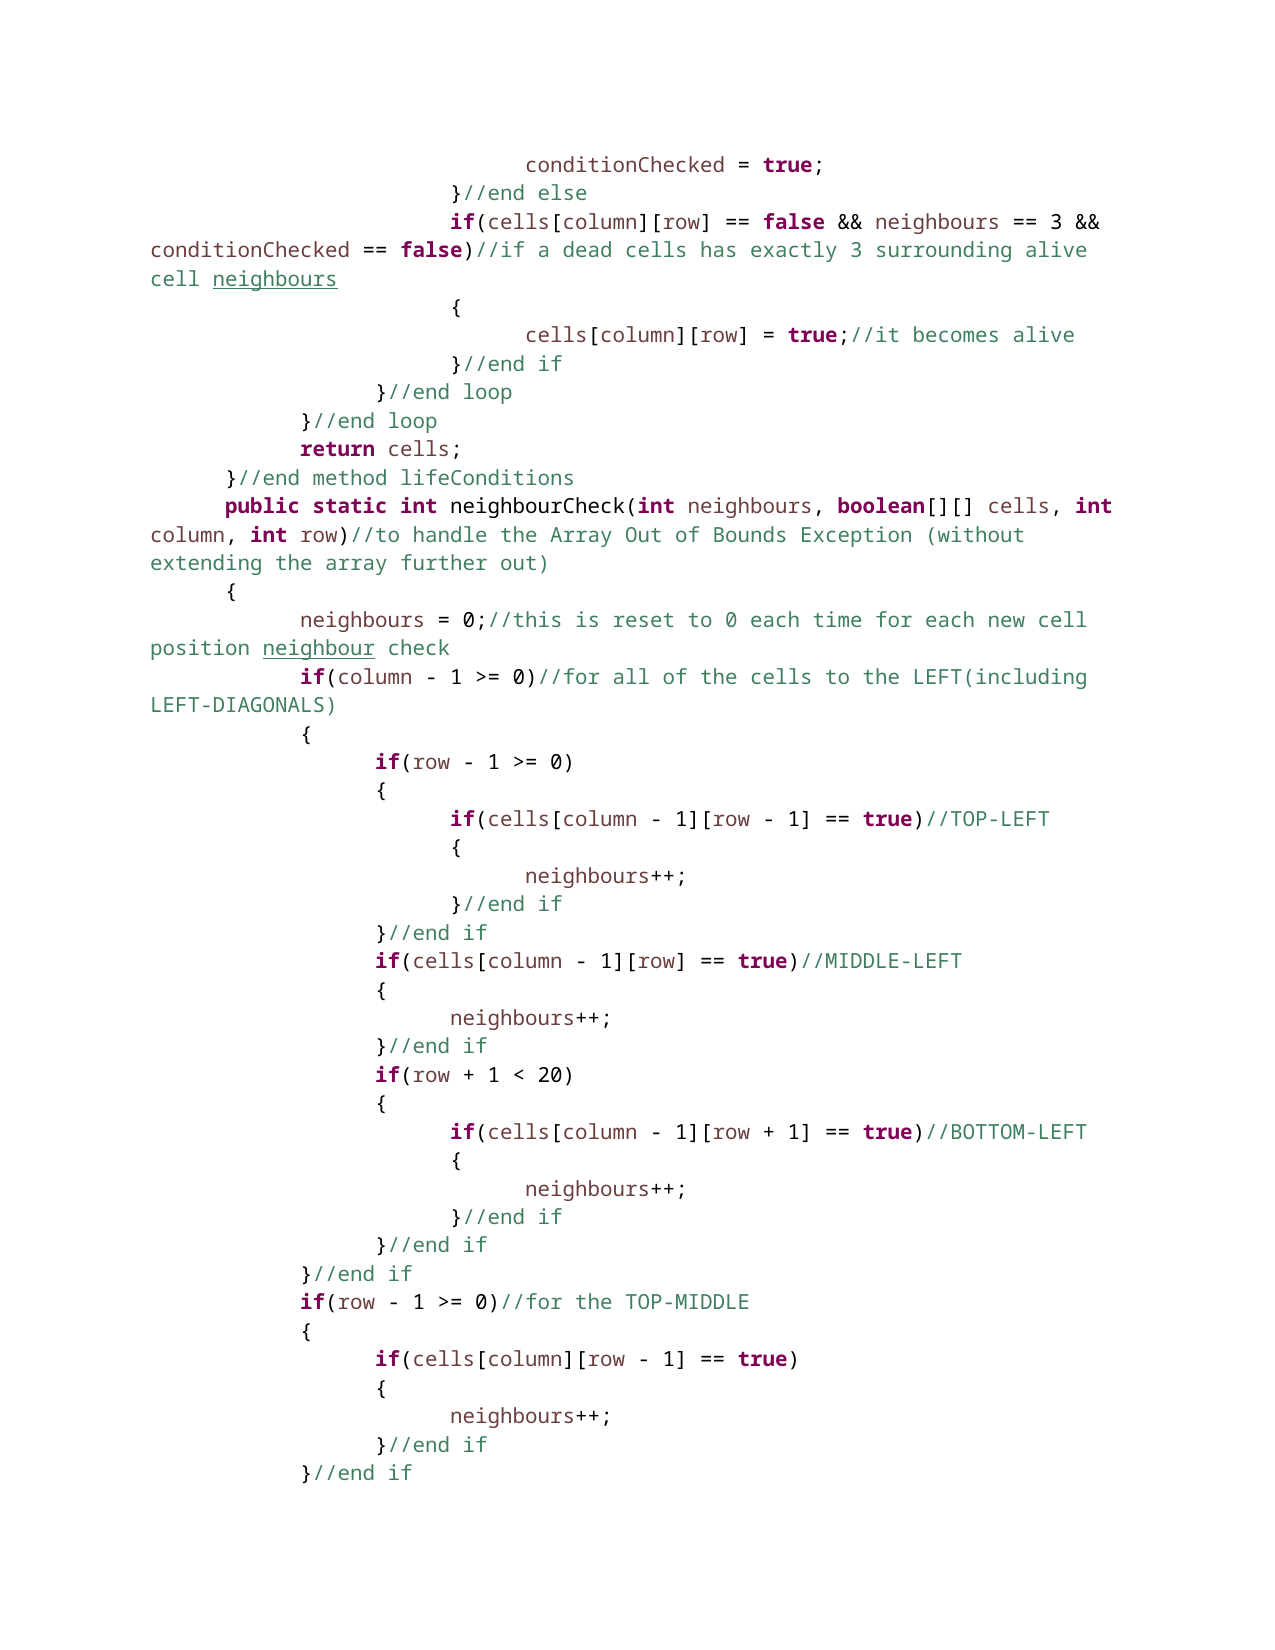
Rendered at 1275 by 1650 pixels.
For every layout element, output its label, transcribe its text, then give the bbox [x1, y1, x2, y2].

text }//end if [150, 889, 1125, 918]
text neighbours++; [150, 1174, 1125, 1202]
text conditionChecked = true; [150, 150, 1125, 178]
text }//end if [150, 1202, 1125, 1231]
text }//end method lifeConditions [150, 463, 1125, 491]
text neighbours++; [150, 861, 1125, 889]
text }//end if [150, 1458, 1125, 1487]
text { [150, 1373, 1125, 1401]
text { [150, 832, 1125, 861]
text { [150, 975, 1125, 1003]
text neighbours++; [150, 1401, 1125, 1430]
text public static int neighbourCheck(int neighbours, boolean[][] cells, int column, int row)//to handle the Array Out of Bounds Exception (without extending the array further out) [150, 491, 1125, 577]
text if(cells[column][row] == false && neighbours == 3 && conditionChecked == false)//if a dead cells has exactly 3 surrounding alive cell neighbours [150, 207, 1125, 292]
text if(cells[column][row - 1] == true) [150, 1344, 1125, 1373]
text if(cells[column - 1][row] == true)//MIDDLE-LEFT [150, 946, 1125, 975]
text { [150, 719, 1125, 747]
text if(column - 1 >= 0)//for all of the cells to the LEFT(including LEFT-DIAGONALS) [150, 662, 1125, 719]
text }//end if [150, 1259, 1125, 1287]
text if(row - 1 >= 0)//for the TOP-MIDDLE [150, 1287, 1125, 1316]
text }//end loop [150, 377, 1125, 406]
text if(row - 1 >= 0) [150, 747, 1125, 776]
text }//end else [150, 178, 1125, 207]
text }//end if [150, 1430, 1125, 1458]
text if(cells[column - 1][row + 1] == true)//BOTTOM-LEFT [150, 1117, 1125, 1145]
text { [150, 1088, 1125, 1117]
text neighbours = 0;//this is reset to 0 each time for each new cell position neighbour check [150, 605, 1125, 662]
text { [150, 1145, 1125, 1174]
text { [150, 1316, 1125, 1344]
text }//end loop [150, 406, 1125, 434]
text }//end if [150, 349, 1125, 377]
text { [150, 577, 1125, 605]
text }//end if [150, 1032, 1125, 1060]
text neighbours++; [150, 1003, 1125, 1032]
text { [150, 292, 1125, 321]
text if(row + 1 < 20) [150, 1060, 1125, 1088]
text cells[column][row] = true;//it becomes alive [150, 321, 1125, 349]
text }//end if [150, 1231, 1125, 1259]
text }//end if [150, 918, 1125, 946]
text { [150, 776, 1125, 804]
text return cells; [150, 434, 1125, 463]
text if(cells[column - 1][row - 1] == true)//TOP-LEFT [150, 804, 1125, 832]
